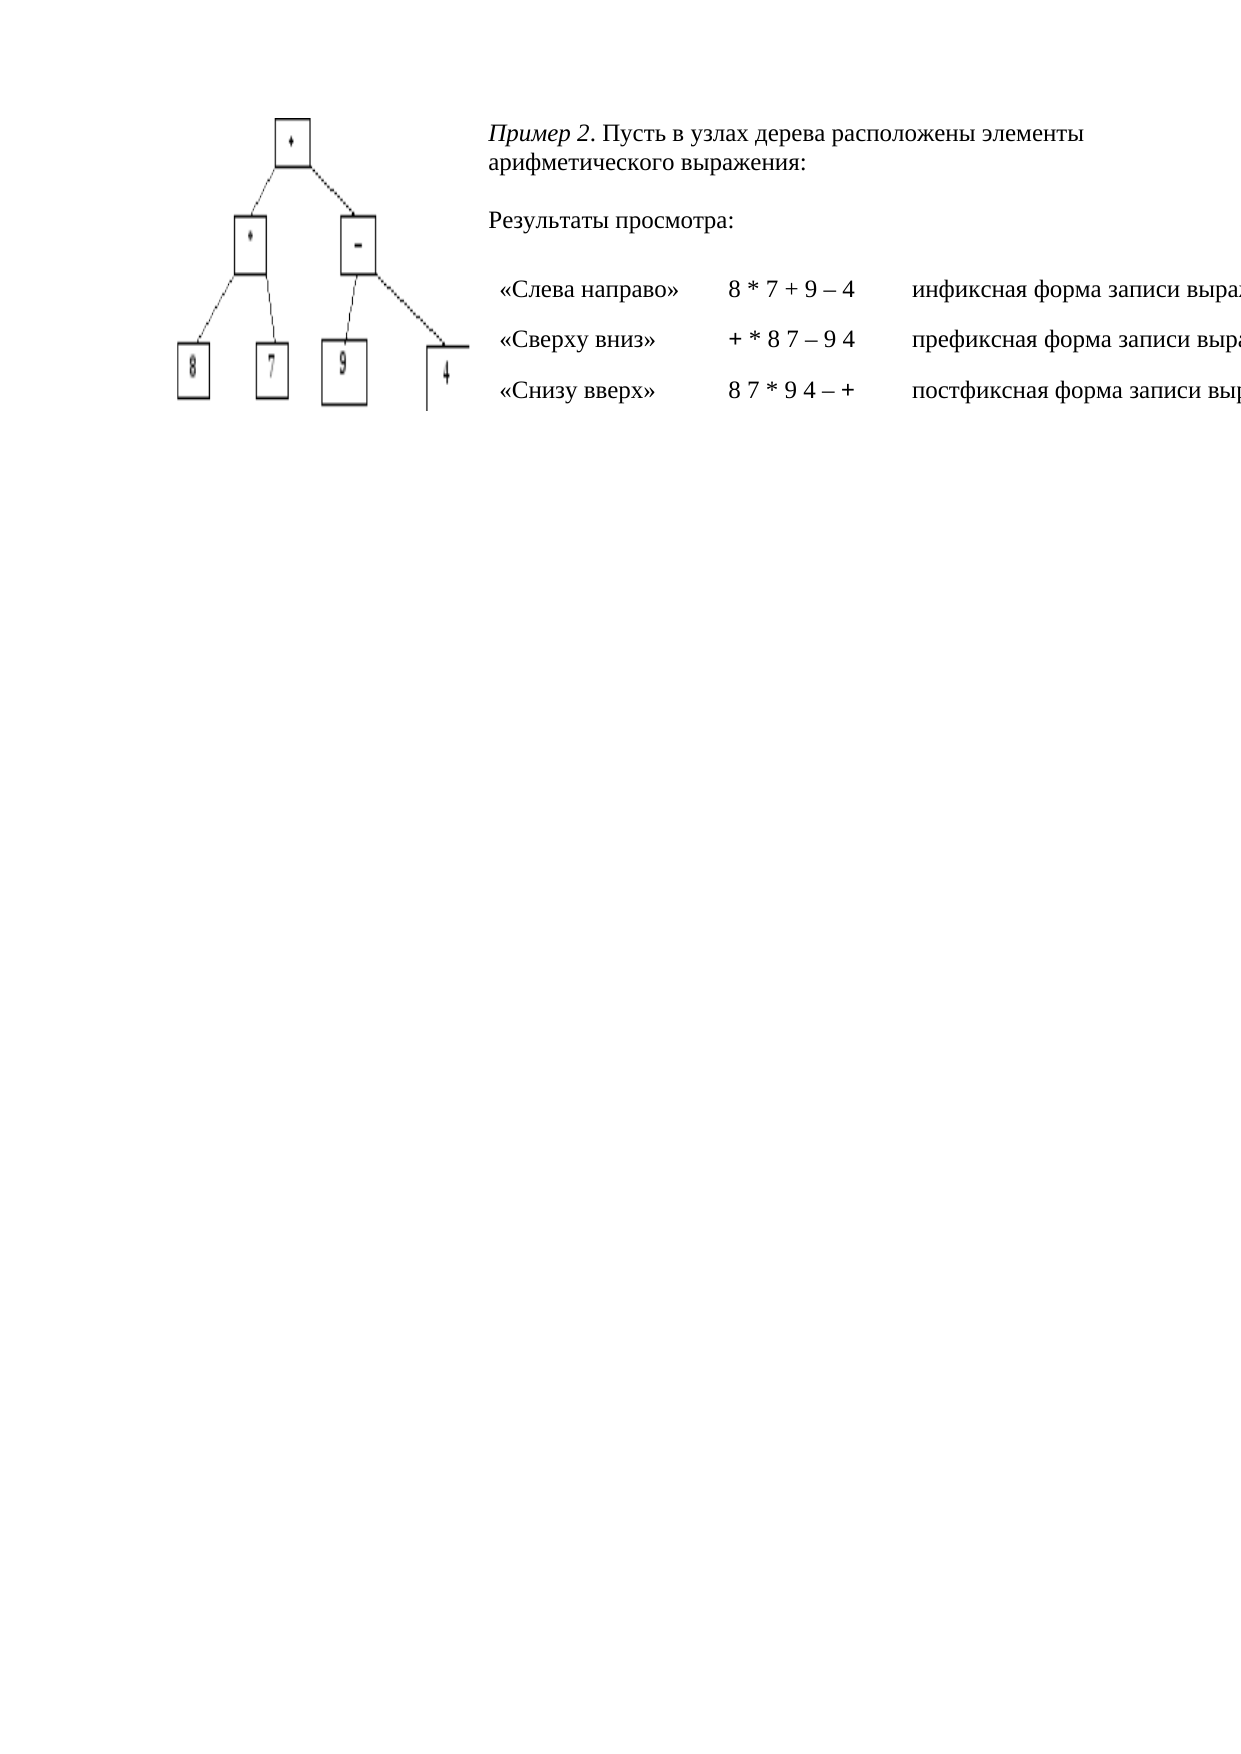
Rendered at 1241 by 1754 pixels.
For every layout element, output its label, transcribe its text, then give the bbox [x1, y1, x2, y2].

table_header инфиксная форма записи выражения [901, 263, 1240, 313]
table_cell + * 8 7 – 9 4 [717, 313, 901, 364]
table_cell «Сверху вниз» [488, 313, 717, 364]
table_cell 8 7 * 9 4 – + [717, 364, 901, 414]
table_cell префиксная форма записи выражения [901, 313, 1240, 364]
text Пример 2. Пусть в узлах дерева расположены элементы арифметического выражения: [470, 118, 1152, 176]
table_cell постфиксная форма записи выражения [901, 364, 1240, 414]
text Результаты просмотра: [470, 205, 1152, 233]
table_cell «Снизу вверх» [488, 364, 717, 414]
table_header 8 * 7 + 9 – 4 [717, 263, 901, 313]
table_header «Слева направо» [488, 263, 717, 313]
picture [177, 118, 470, 411]
